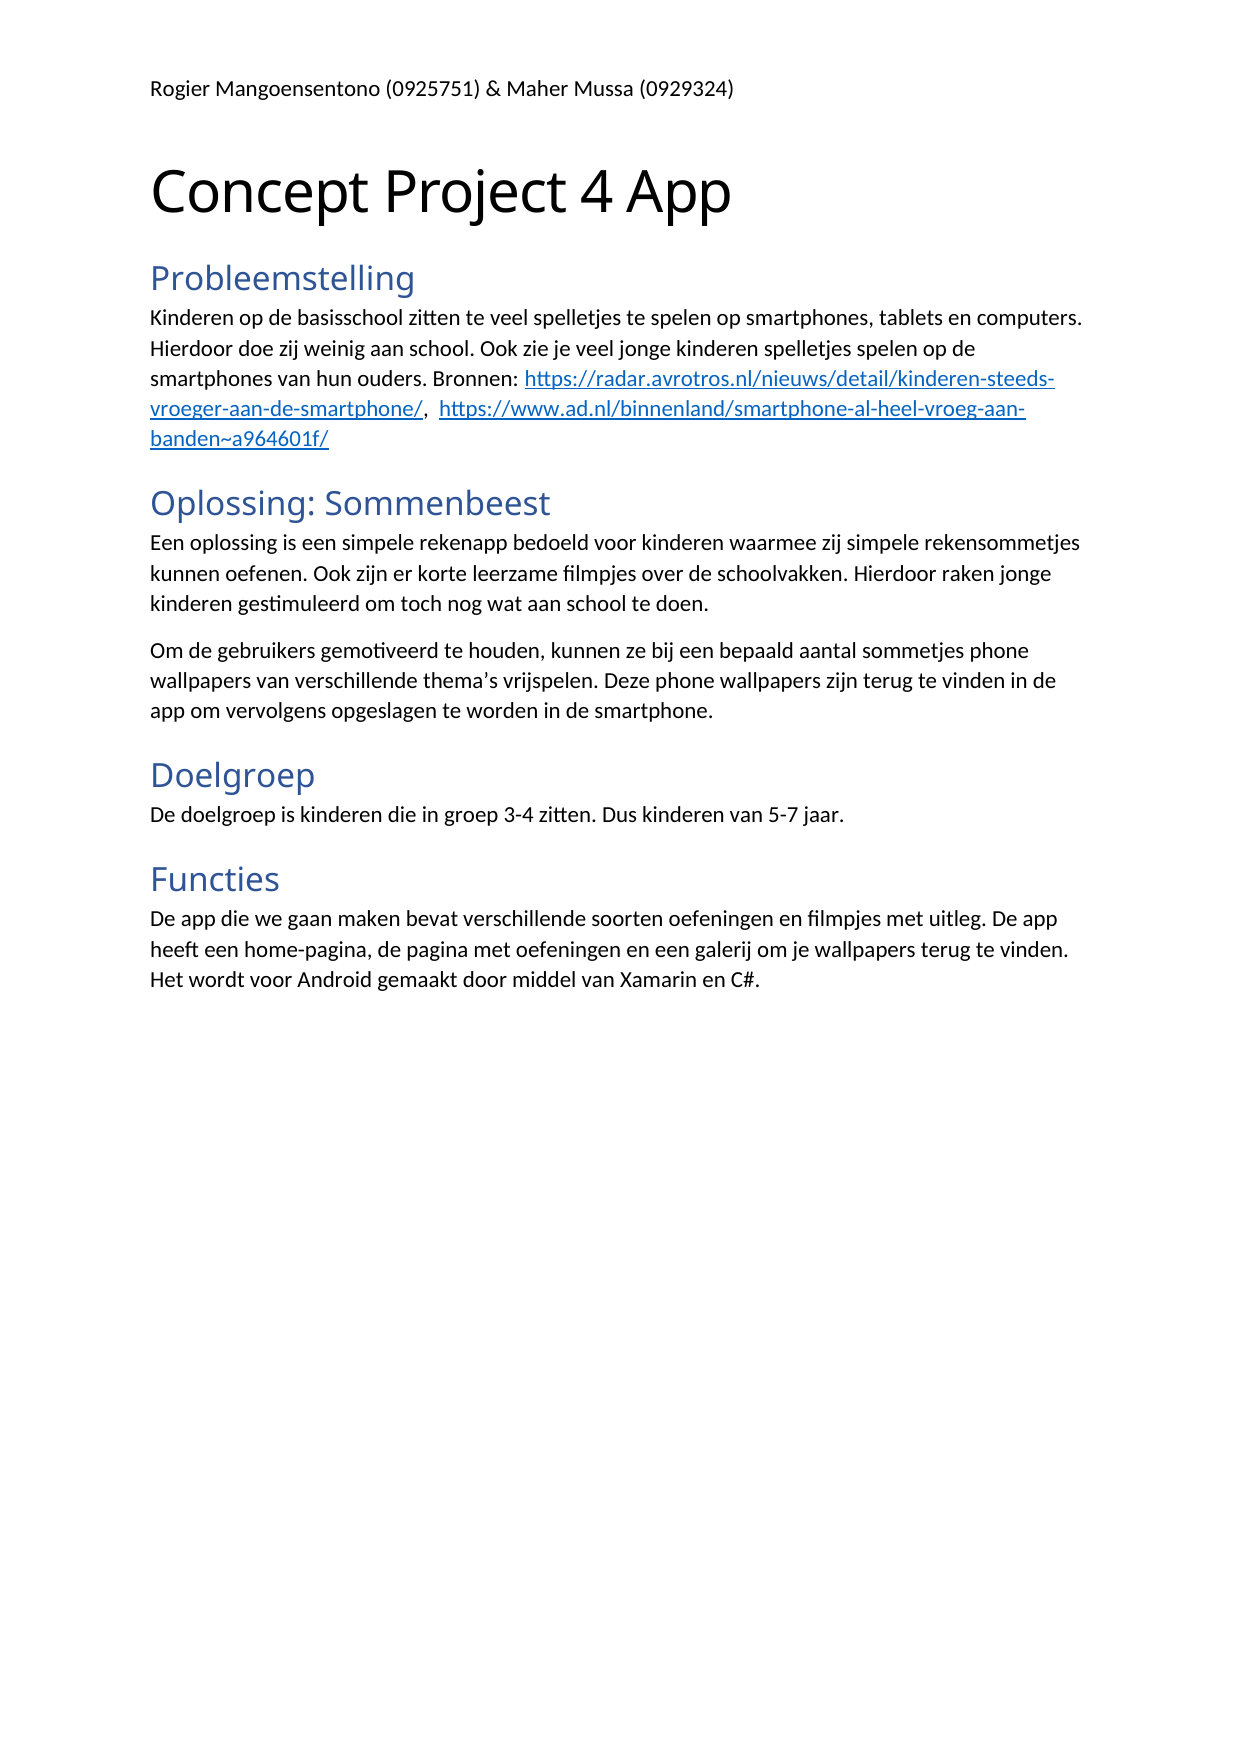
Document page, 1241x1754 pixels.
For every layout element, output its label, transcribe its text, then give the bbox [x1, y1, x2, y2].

title Concept Project 4 App [150, 150, 1090, 229]
text Om de gebruikers gemotiveerd te houden, kunnen ze bij een bepaald aantal sommetjes phone wallpapers van verschillende thema’s vrijspelen. Deze phone wallpapers zijn terug te vinden in de app om vervolgens opgeslagen te worden in de smartphone. [150, 636, 1090, 724]
subtitle Probleemstelling [150, 254, 1090, 300]
text Een oplossing is een simpele rekenapp bedoeld voor kinderen waarmee zij simpele rekensommetjes kunnen oefenen. Ook zijn er korte leerzame filmpjes over de schoolvakken. Hierdoor raken jonge kinderen gestimuleerd om toch nog wat aan school te doen. [150, 528, 1090, 617]
text De doelgroep is kinderen die in groep 3-4 zitten. Dus kinderen van 5-7 jaar. [150, 800, 1090, 828]
text Kinderen op de basisschool zitten te veel spelletjes te spelen op smartphones, tablets en computers. Hierdoor doe zij weinig aan school. Ook zie je veel jonge kinderen spelletjes spelen op de smartphones van hun ouders. Bronnen: https://radar.avrotros.nl/nieuws/detail/kinderen-steeds-vroeger-aan-de-smartphone/, https://www.ad.nl/binnenland/smartphone-al-heel-vroeg-aan-banden~a964601f/ [150, 303, 1090, 452]
subtitle Functies [150, 856, 1090, 901]
text De app die we gaan maken bevat verschillende soorten oefeningen en filmpjes met uitleg. De app heeft een home-pagina, de pagina met oefeningen en een galerij om je wallpapers terug te vinden. Het wordt voor Android gemaakt door middel van Xamarin en C#. [150, 904, 1090, 993]
subtitle Doelgroep [150, 751, 1090, 797]
subtitle Oplossing: Sommenbeest [150, 479, 1090, 525]
